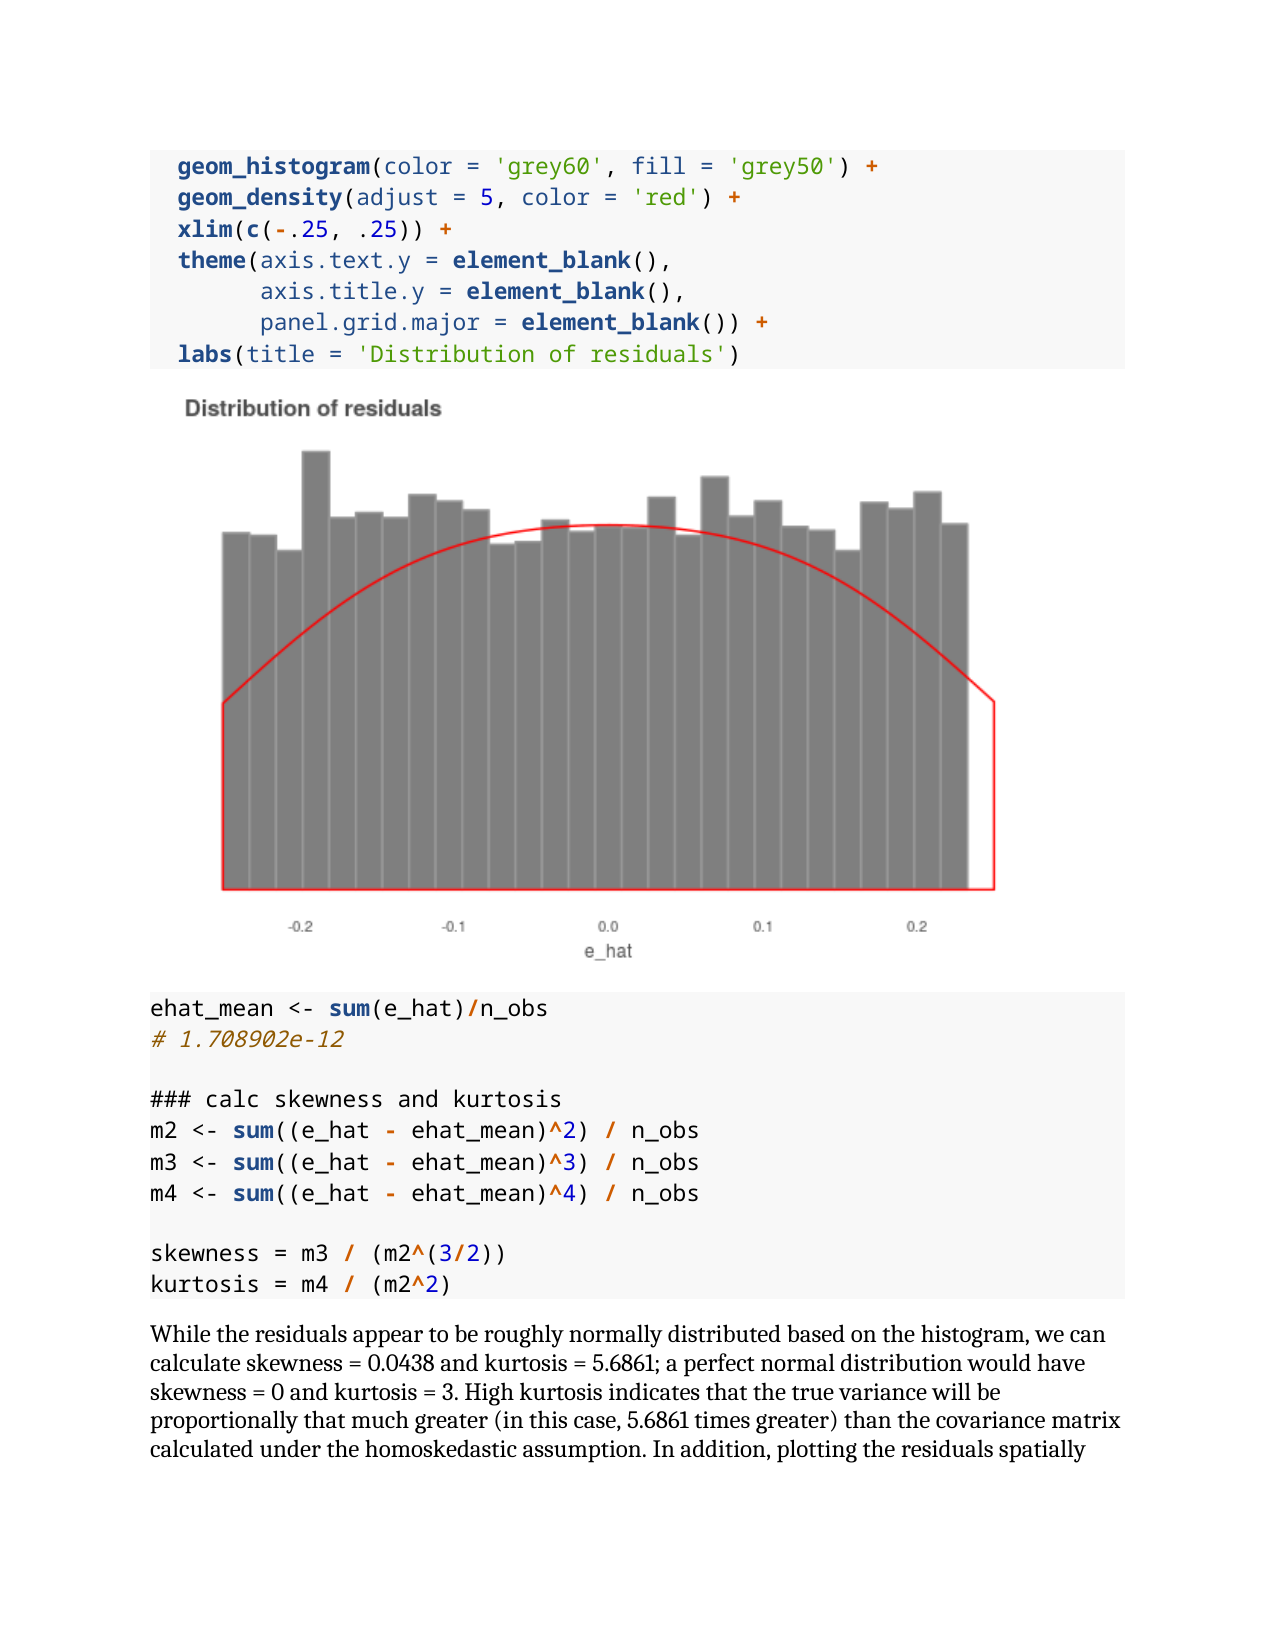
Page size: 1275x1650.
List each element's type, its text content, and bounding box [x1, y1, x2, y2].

picture [168, 389, 1044, 973]
text ehat_mean <- sum(e_hat)/n_obs # 1.708902e-12 ### calc skewness and kurtosis m2 <- sum((e_hat - ehat_mean)^2) / n_obs m3 <- sum((e_hat - ehat_mean)^3) / n_obs m4 <- sum((e_hat - ehat_mean)^4) / n_obs skewness = m3 / (m2^(3/2)) kurtosis = m4 / (m2^2) [150, 992, 1125, 1299]
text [150, 1320, 1125, 1464]
